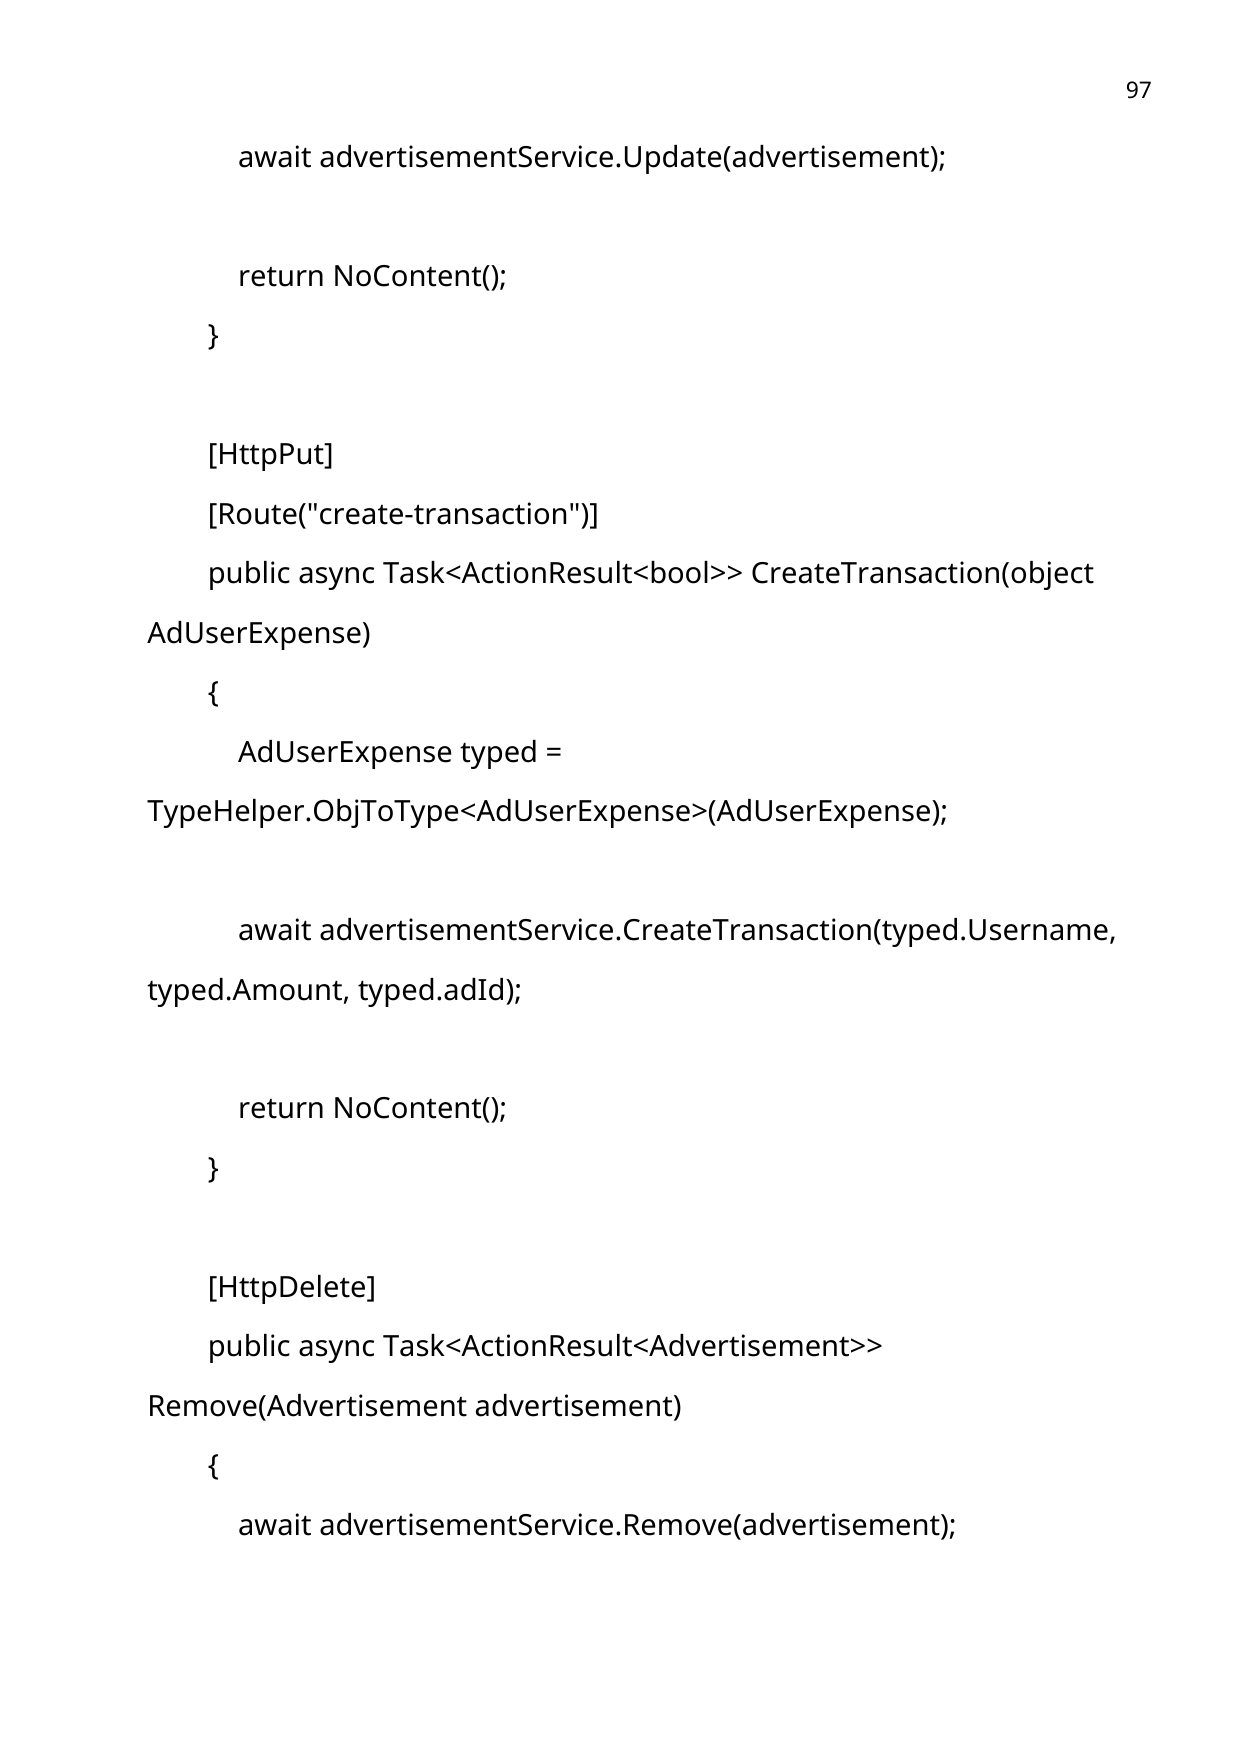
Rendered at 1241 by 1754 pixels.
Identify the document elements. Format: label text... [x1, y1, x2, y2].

text return NoContent(); [147, 255, 1152, 295]
text { [147, 671, 1152, 711]
text await advertisementService.Remove(advertisement); [147, 1504, 1152, 1544]
text } [147, 1147, 1152, 1187]
text await advertisementService.CreateTransaction(typed.Username, typed.Amount, typed.adId); [147, 909, 1152, 1008]
text return NoContent(); [147, 1088, 1152, 1127]
text AdUserExpense typed = TypeHelper.ObjToType<AdUserExpense>(AdUserExpense); [147, 731, 1152, 830]
text } [147, 314, 1152, 354]
text public async Task<ActionResult<bool>> CreateTransaction(object AdUserExpense) [147, 552, 1152, 652]
text { [147, 1444, 1152, 1484]
text [Route("create-transaction")] [147, 493, 1152, 533]
text [HttpPut] [147, 433, 1152, 473]
text await advertisementService.Update(advertisement); [147, 136, 1152, 176]
text public async Task<ActionResult<Advertisement>> Remove(Advertisement advertisement) [147, 1326, 1152, 1425]
text [HttpDelete] [147, 1266, 1152, 1306]
